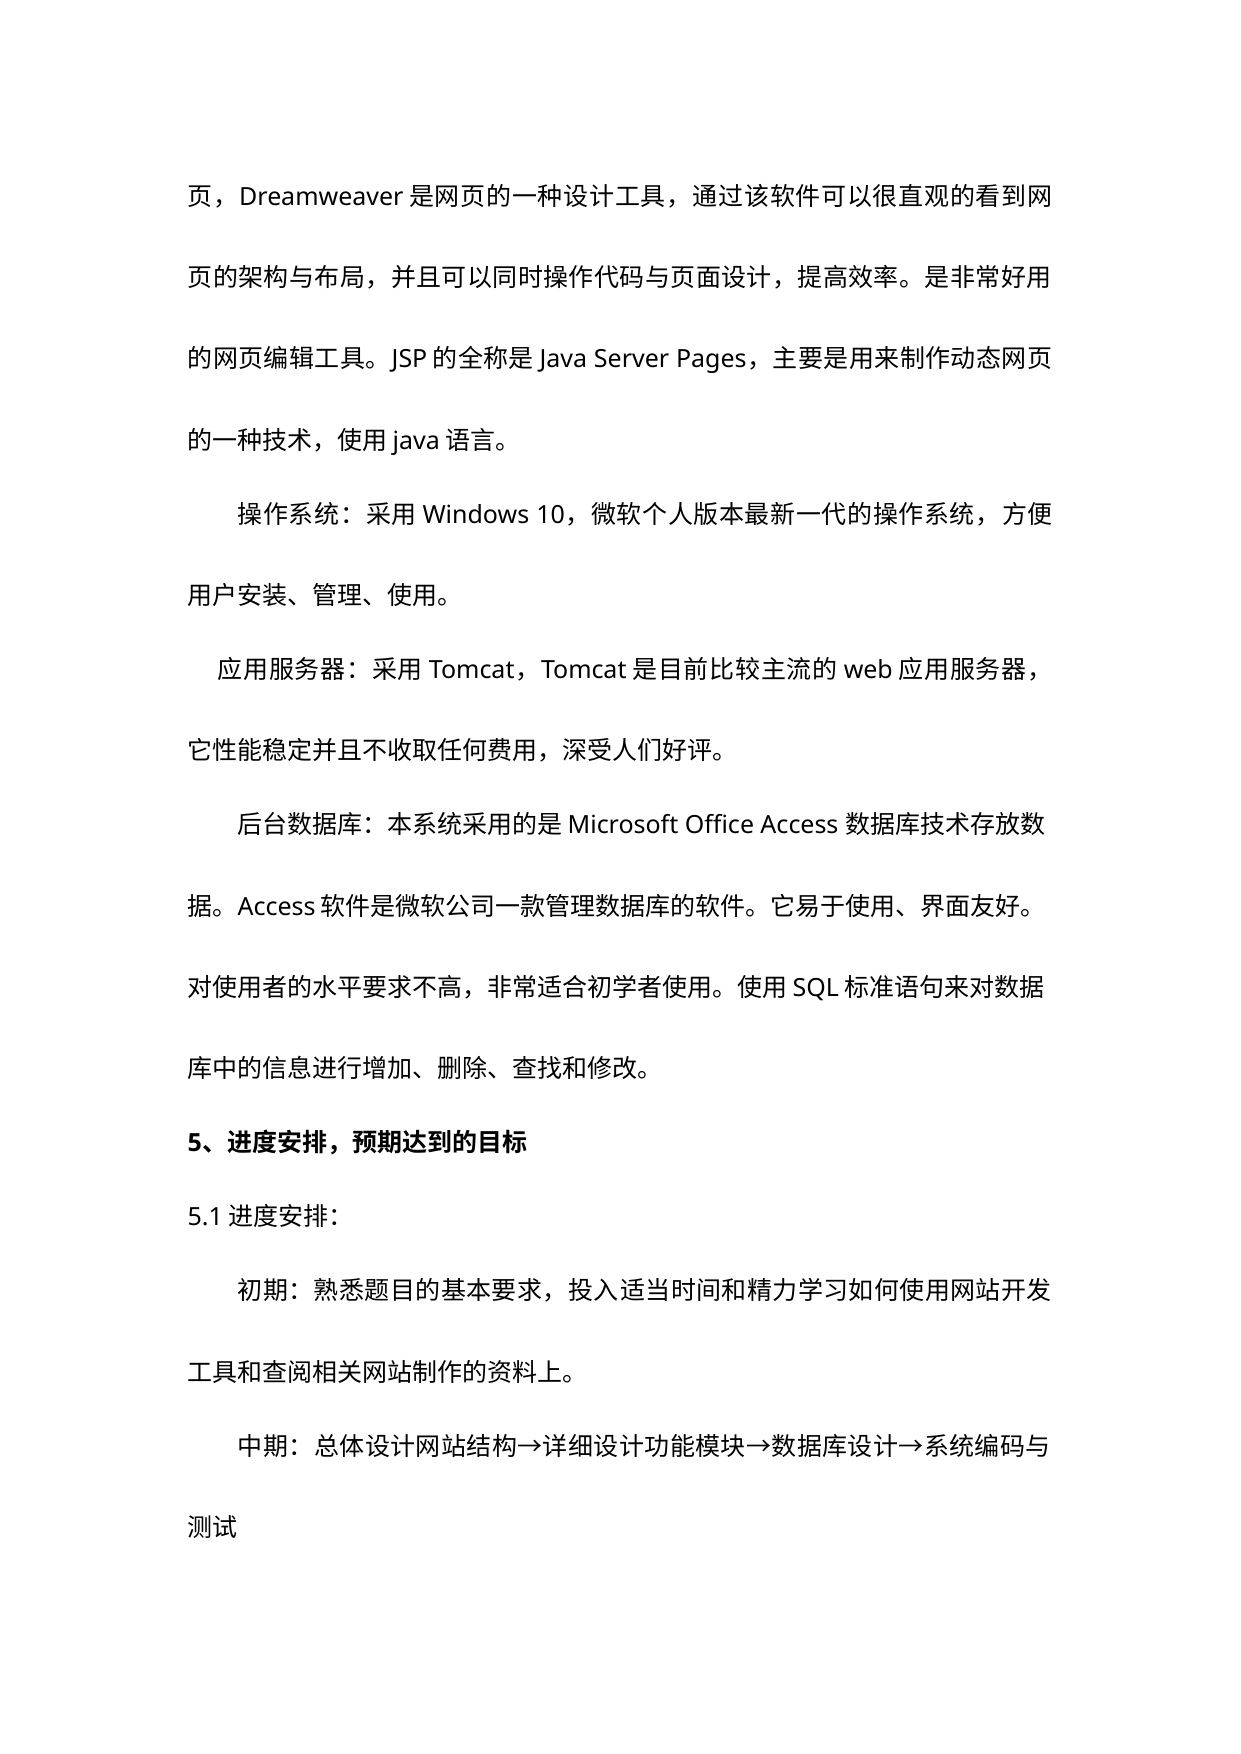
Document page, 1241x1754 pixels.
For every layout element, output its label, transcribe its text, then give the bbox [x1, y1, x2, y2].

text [187, 162, 1053, 471]
text 应用服务器：采用Tomcat，Tomcat是目前比较主流的web应用服务器，它性能稳定并且不收取任何费用，深受人们好评。 [187, 635, 1053, 781]
text 操作系统：采用Windows 10，微软个人版本最新一代的操作系统，方便用户安装、管理、使用。 [187, 480, 1053, 626]
text 后台数据库：本系统采用的是Microsoft Office Access 数据库技术存放数据。Access软件是微软公司一款管理数据库的软件。它易于使用、界面友好。对使用者的水平要求不高，非常适合初学者使用。使用SQL标准语句来对数据库中的信息进行增加、删除、查找和修改。 [187, 790, 1053, 1099]
text 中期：总体设计网站结构→详细设计功能模块→数据库设计→系统编码与测试 [187, 1412, 1053, 1558]
text 5、进度安排，预期达到的目标 [187, 1108, 1053, 1173]
text 初期：熟悉题目的基本要求，投入适当时间和精力学习如何使用网站开发工具和查阅相关网站制作的资料上。 [187, 1256, 1053, 1403]
text 5.1进度安排： [187, 1182, 1053, 1247]
